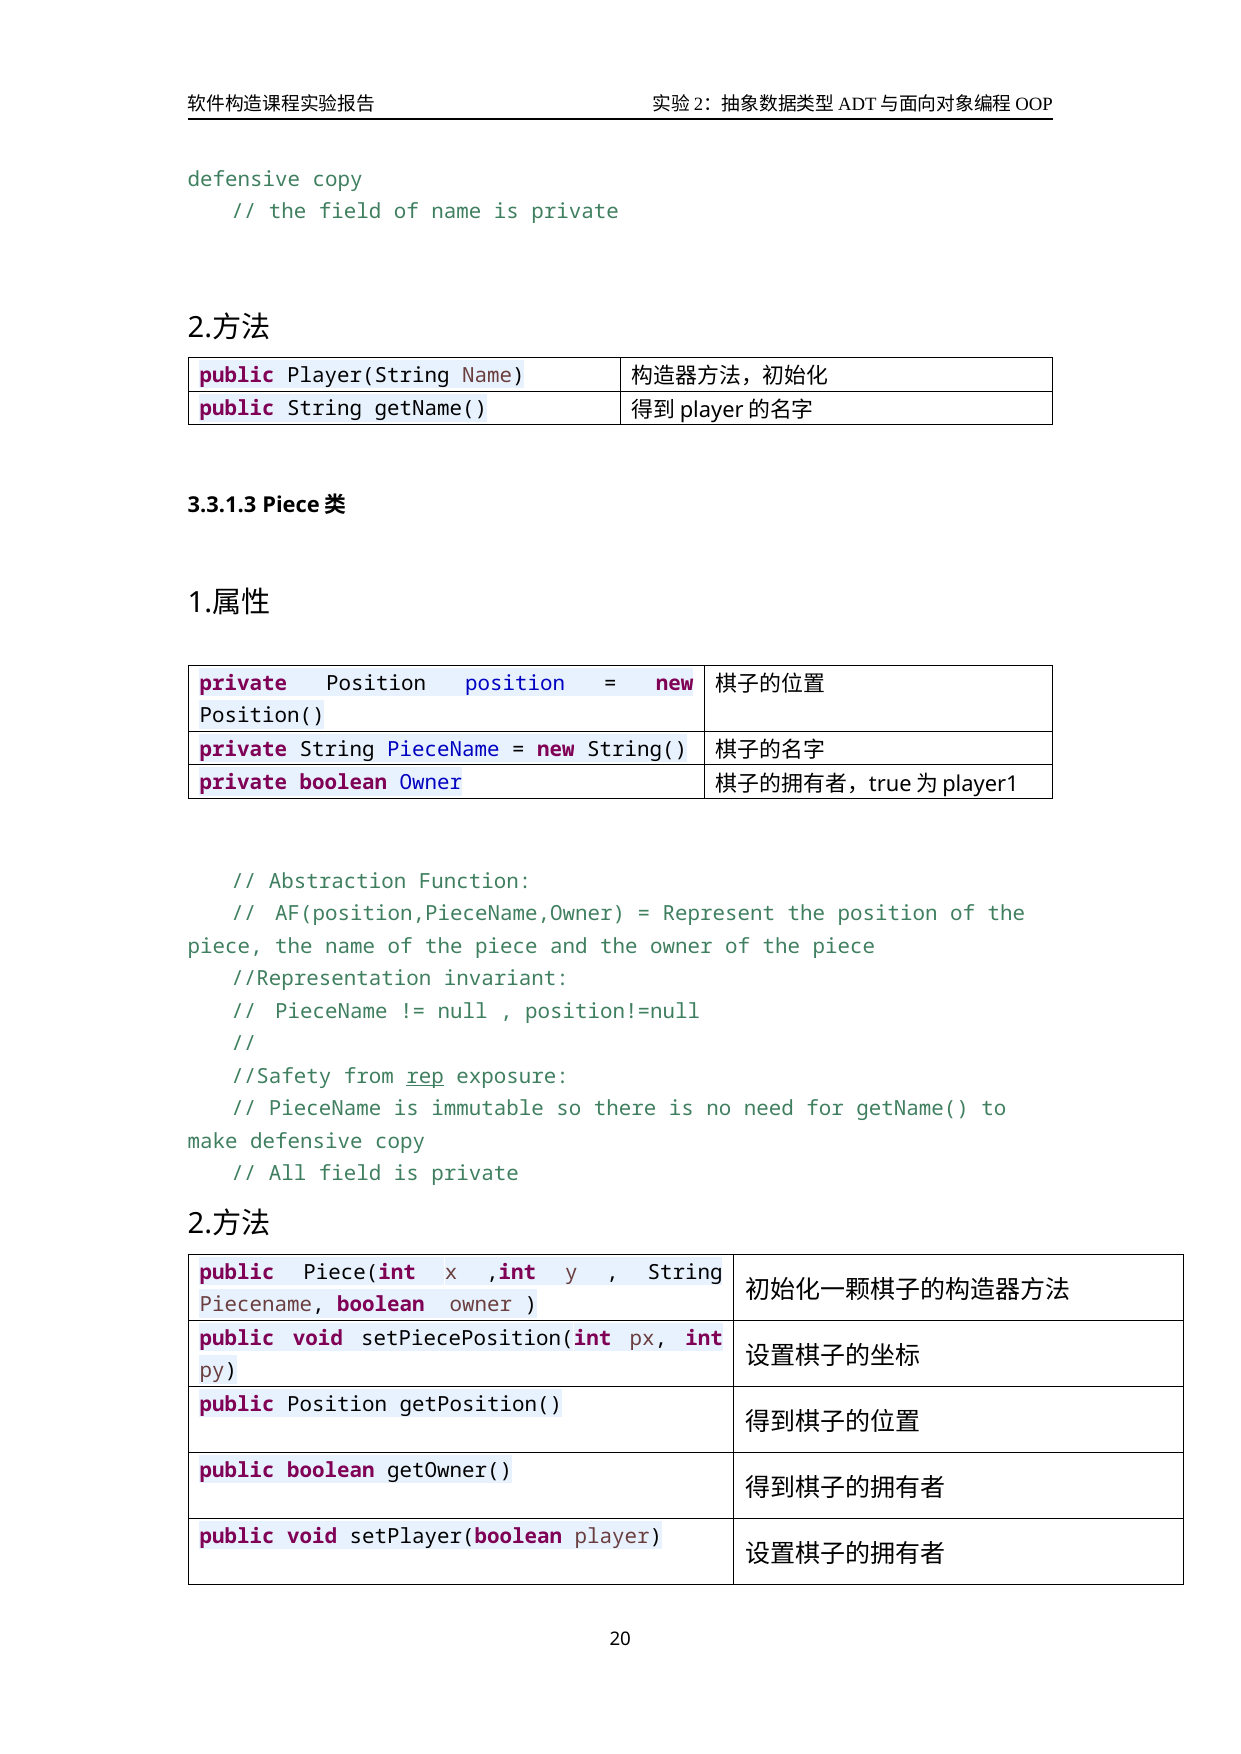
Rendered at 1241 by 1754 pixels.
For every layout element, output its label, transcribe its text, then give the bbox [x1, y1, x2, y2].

text //Representation invariant: [187, 961, 1053, 994]
table_cell private String PieceName = new String() [189, 732, 704, 764]
text // AF(position,PieceName,Owner) = Represent the position of the piece, the name of the piece and the owner of the piece [187, 896, 1053, 961]
text 2.方法 [187, 292, 1053, 357]
table_header public Piece(int x ,int y , String Piecename, boolean owner ) [189, 1255, 733, 1320]
table_header 初始化一颗棋子的构造器方法 [734, 1255, 1183, 1320]
table_header 构造器方法，初始化 [621, 358, 1052, 391]
table_header private Position position = new Position() [189, 666, 704, 731]
text // Abstraction Function: [187, 864, 1053, 896]
text 2.方法 [187, 1189, 1053, 1254]
text 1.属性 [187, 567, 1053, 632]
table_cell 得到棋子的拥有者 [734, 1453, 1183, 1518]
subtitle Piece类 [187, 487, 1053, 519]
table_cell public boolean getOwner() [189, 1453, 733, 1518]
table_cell public void setPiecePosition(int px, int py) [189, 1321, 733, 1386]
table_cell public void setPlayer(boolean player) [189, 1519, 733, 1584]
table_header 棋子的位置 [705, 666, 1052, 731]
table_cell 棋子的名字 [705, 732, 1052, 764]
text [187, 162, 1053, 194]
table_cell 得到棋子的位置 [734, 1387, 1183, 1452]
text // All field is private [187, 1156, 1053, 1189]
table_cell 得到player的名字 [621, 392, 1052, 424]
table_cell public String getName() [189, 392, 620, 424]
text //Safety from rep exposure: [187, 1059, 1053, 1091]
table_cell private boolean Owner [189, 765, 704, 798]
text // [187, 1026, 1053, 1059]
table_cell 设置棋子的拥有者 [734, 1519, 1183, 1584]
text // the field of name is private [187, 194, 1053, 227]
text // PieceName != null , position!=null [187, 994, 1053, 1026]
table_cell public Position getPosition() [189, 1387, 733, 1452]
text // PieceName is immutable so there is no need for getName() to make defensive copy [187, 1091, 1053, 1156]
table_cell 棋子的拥有者，true为player1 [705, 765, 1052, 798]
table_header public Player(String Name) [189, 358, 620, 391]
table_cell 设置棋子的坐标 [734, 1321, 1183, 1386]
